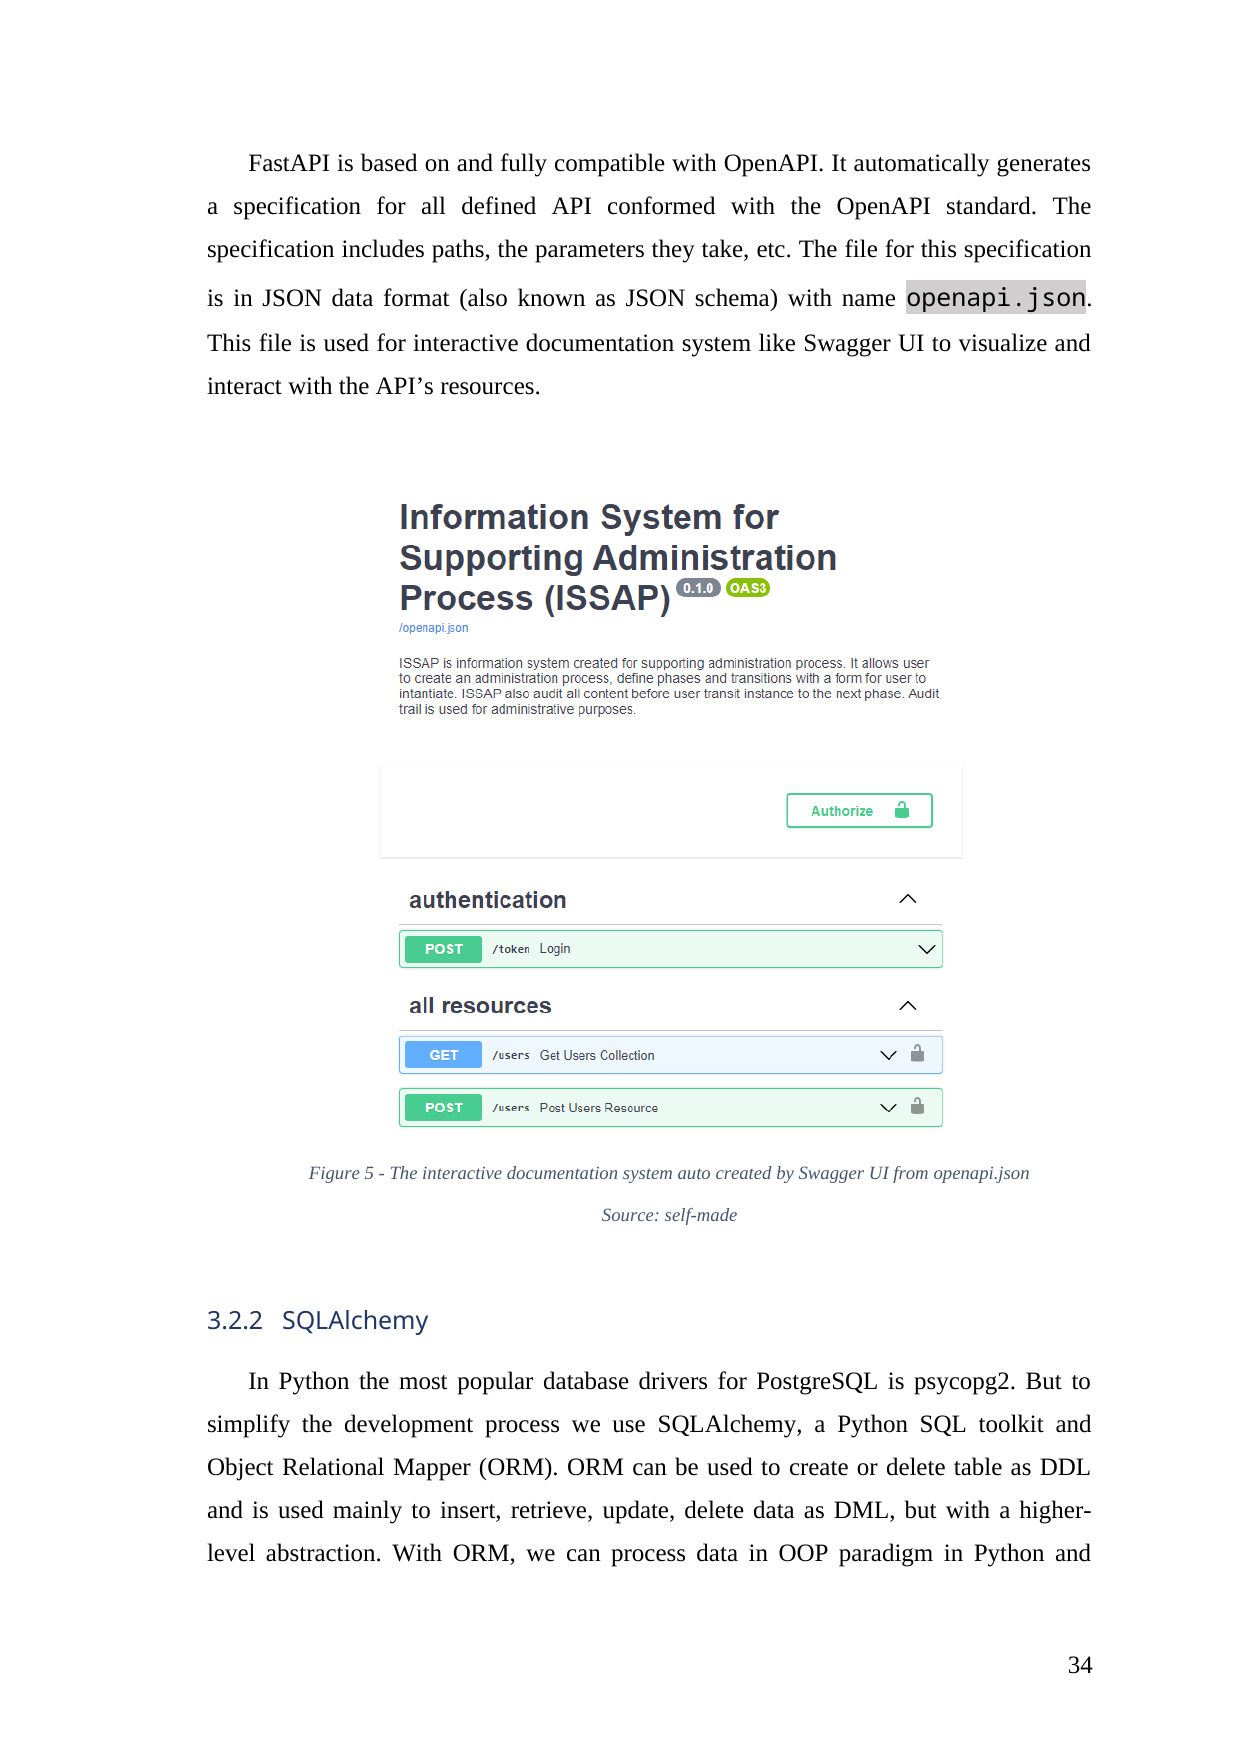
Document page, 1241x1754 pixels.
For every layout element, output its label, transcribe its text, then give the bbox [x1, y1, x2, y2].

picture [373, 482, 968, 1135]
text Source: self-made [207, 1204, 1092, 1226]
text Figure 5 - The interactive documentation system auto created by Swagger UI from openapi.json [207, 1162, 1092, 1183]
text FastAPI is based on and fully compatible with OpenAPI. It automatically generates a specification for all defined API conformed with the OpenAPI standard. The specification includes paths, the parameters they take, etc. The file for this specification is in JSON data format (also known as JSON schema) with name openapi.json. This file is used for interactive documentation system like Swagger UI to visualize and interact with the API’s resources. [207, 148, 1092, 400]
subtitle SQLAlchemy [207, 1302, 1092, 1336]
